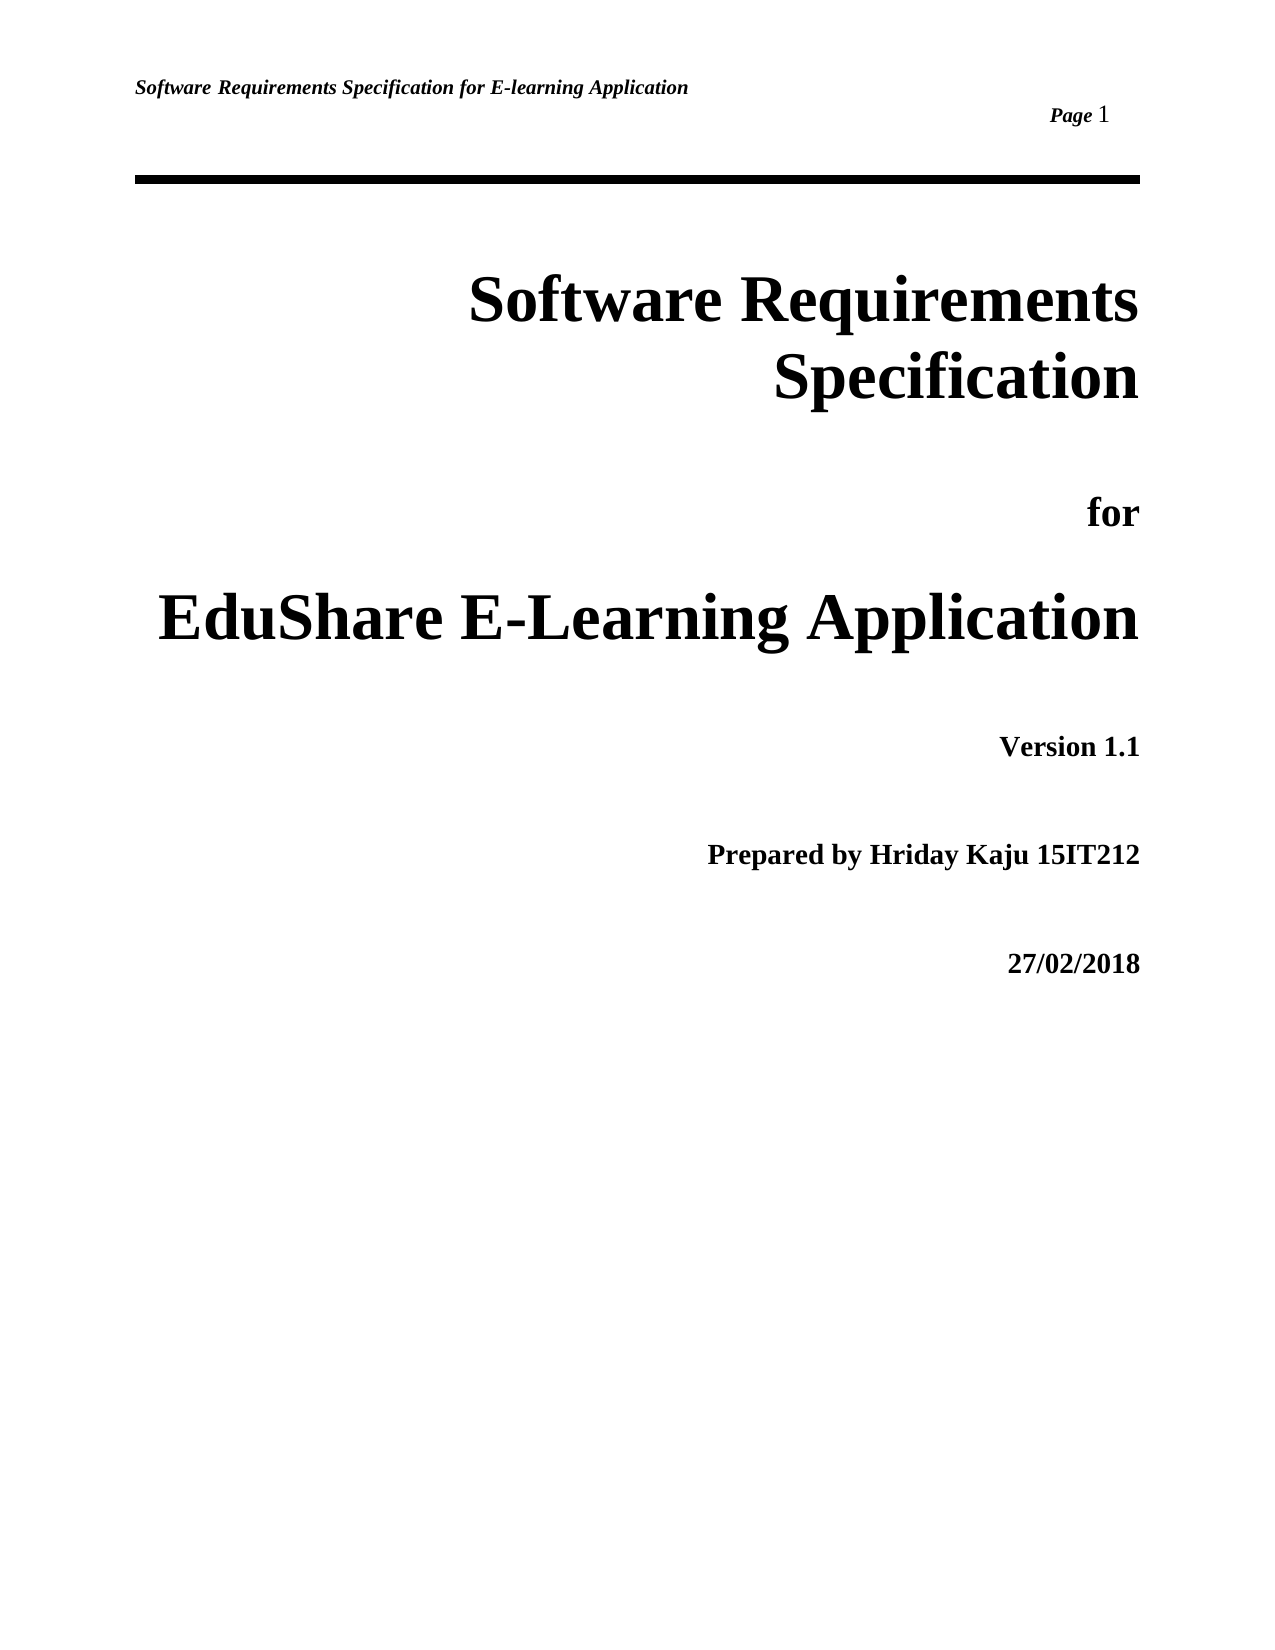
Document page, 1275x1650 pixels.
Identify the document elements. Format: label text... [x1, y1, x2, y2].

text Prepared by Hriday Kaju 15IT212 [135, 837, 1140, 871]
title EduShare E-Learning Application [135, 577, 1140, 654]
title Software Requirements Specification [135, 259, 1140, 413]
text Version 1.1 [135, 729, 1140, 762]
title for [135, 488, 1140, 536]
text 27/02/2018 [135, 946, 1140, 979]
